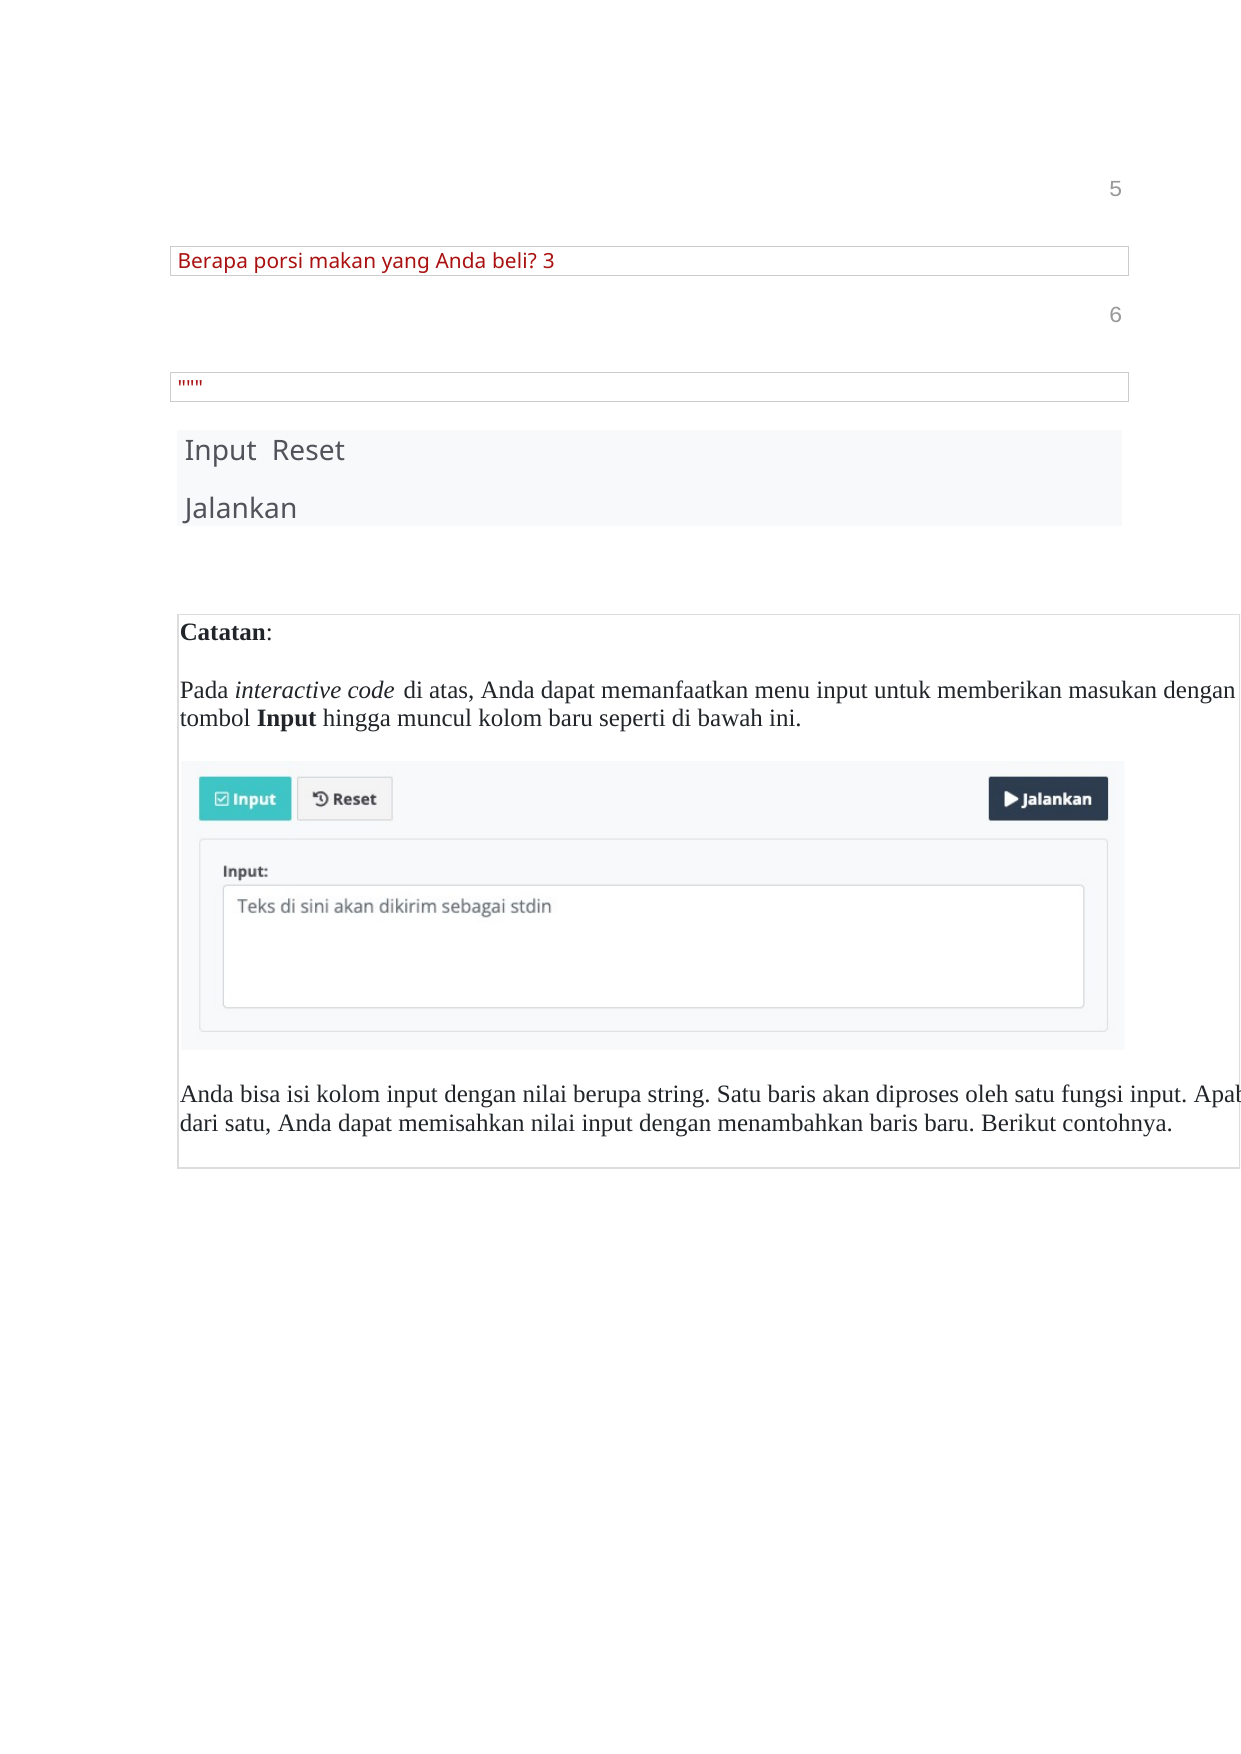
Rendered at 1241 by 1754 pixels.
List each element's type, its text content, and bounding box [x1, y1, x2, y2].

text """ [171, 373, 1128, 401]
text 5 [177, 177, 1122, 203]
text 6 [177, 304, 1122, 329]
text Input Reset [177, 430, 1122, 468]
text Berapa porsi makan yang Anda beli? 3 [171, 247, 1128, 275]
table_header Catatan: Pada interactive code di atas, Anda dapat memanfaatkan menu input untuk memberikan masukan dengan menekan tombol Input hingga muncul kolom baru seperti di bawah ini. Anda bisa isi kolom input dengan nilai berupa string. Satu baris akan diproses oleh satu fungsi input. Apabila memiliki input lebih dari satu, Anda dapat memisahkan nilai input dengan menambahkan baris baru. Berikut contohnya. [179, 615, 1239, 1167]
text Jalankan [177, 488, 1122, 526]
picture [179, 761, 1125, 1050]
